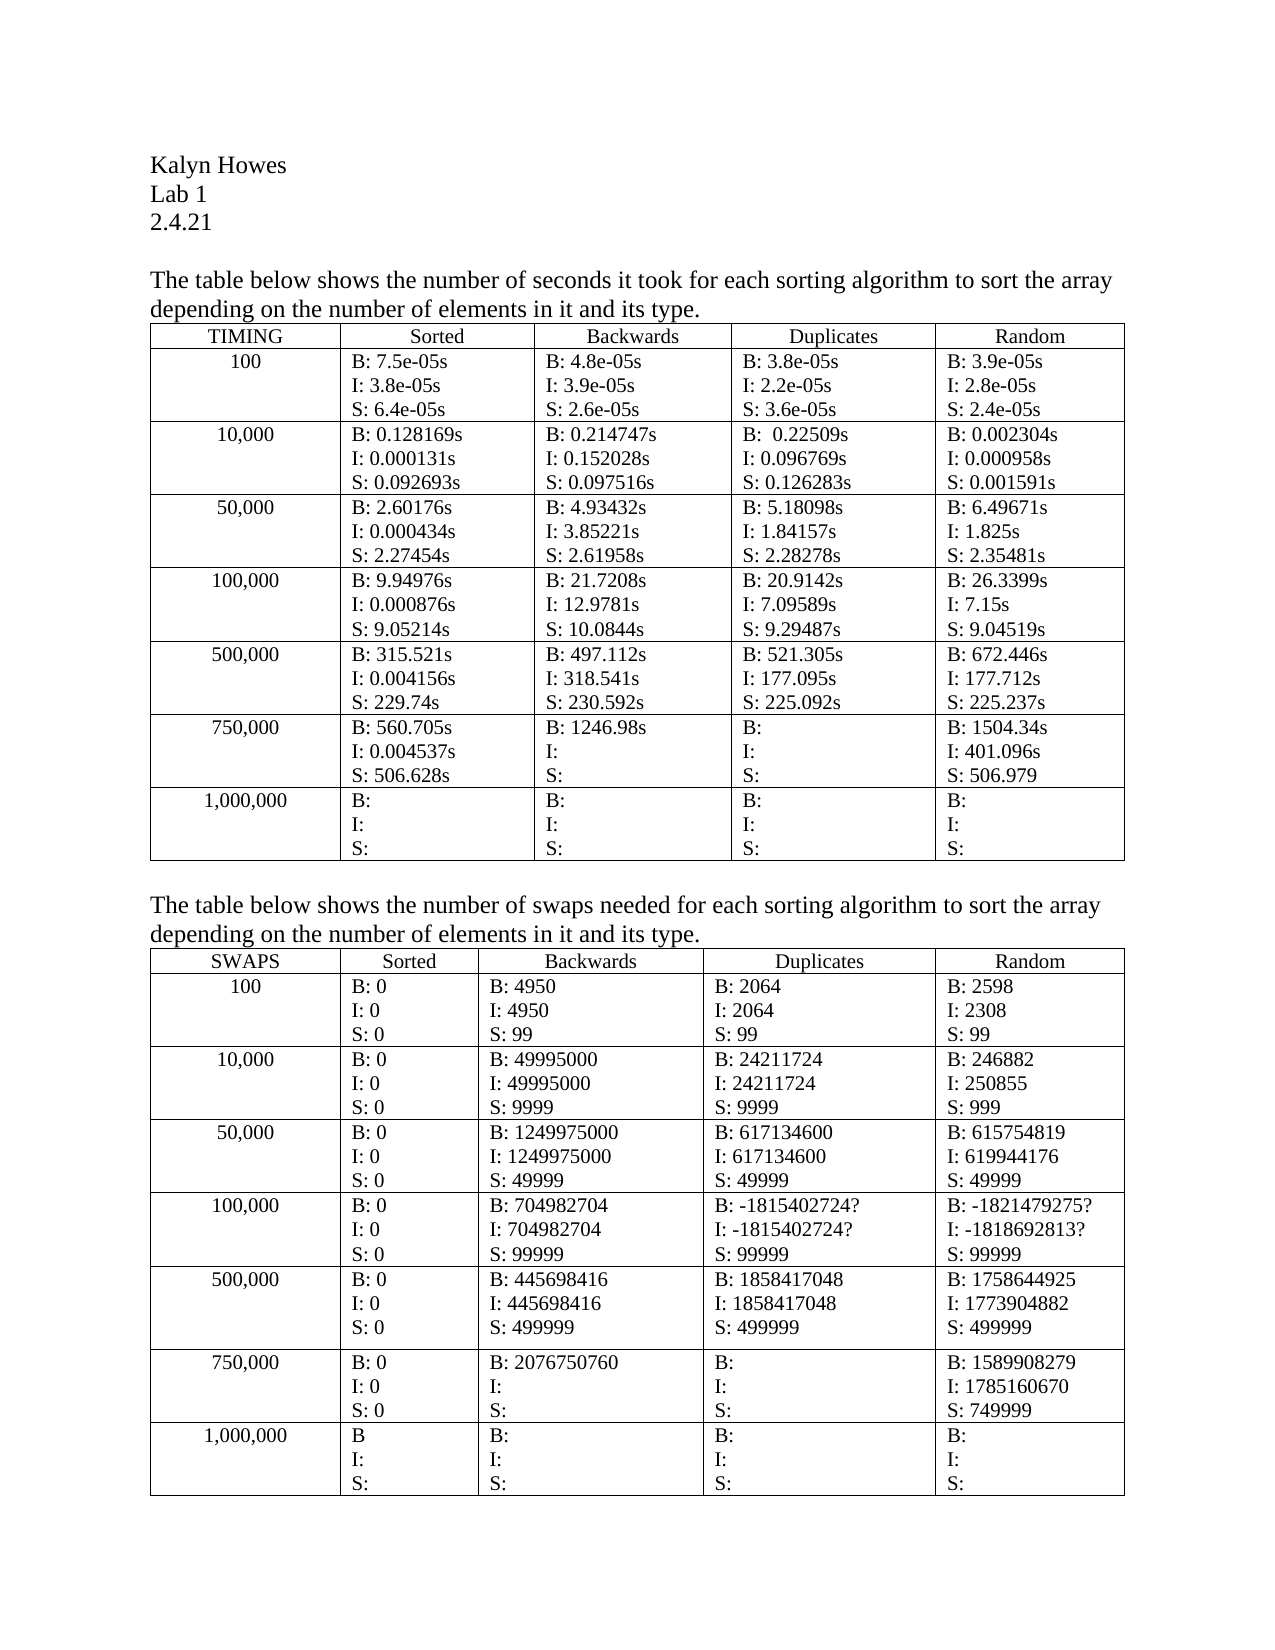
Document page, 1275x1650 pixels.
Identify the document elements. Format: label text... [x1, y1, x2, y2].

table_cell B: 5.18098s I: 1.84157s S: 2.28278s [732, 495, 935, 567]
table_cell B: I: S: [704, 1350, 935, 1422]
table_cell B: 704982704 I: 704982704 S: 99999 [479, 1193, 703, 1266]
table_cell 50,000 [151, 495, 340, 567]
table_cell B: 497.112s I: 318.541s S: 230.592s [535, 642, 731, 714]
table_header Duplicates [704, 949, 935, 973]
table_cell 100,000 [151, 568, 340, 641]
table_cell B I: S: [341, 1423, 478, 1495]
table_cell B: 0 I: 0 S: 0 [341, 1350, 478, 1422]
table_cell 100 [151, 974, 340, 1046]
table_cell B: I: S: [704, 1423, 935, 1495]
table_cell B: 672.446s I: 177.712s S: 225.237s [936, 642, 1124, 714]
table_cell B: 0 I: 0 S: 0 [341, 1193, 478, 1266]
table_cell B: 0.002304s I: 0.000958s S: 0.001591s [936, 422, 1124, 494]
table_cell B: 2598 I: 2308 S: 99 [936, 974, 1124, 1046]
text 2.4.21 [150, 207, 1125, 236]
table_cell 750,000 [151, 1350, 340, 1422]
text The table below shows the number of seconds it took for each sorting algorithm to sort the array depending on the number of elements in it and its type. [150, 265, 1125, 322]
table_cell B: 0 I: 0 S: 0 [341, 1120, 478, 1192]
table_cell B: 1249975000 I: 1249975000 S: 49999 [479, 1120, 703, 1192]
table_cell B: 6.49671s I: 1.825s S: 2.35481s [936, 495, 1124, 567]
table_cell B: I: S: [936, 788, 1124, 860]
table_cell B: 0 I: 0 S: 0 [341, 1047, 478, 1119]
table_cell B: 2.60176s I: 0.000434s S: 2.27454s [341, 495, 534, 567]
table_cell B: 521.305s I: 177.095s S: 225.092s [732, 642, 935, 714]
table_cell B: 0.22509s I: 0.096769s S: 0.126283s [732, 422, 935, 494]
table_cell B: 3.9e-05s I: 2.8e-05s S: 2.4e-05s [936, 349, 1124, 421]
table_header SWAPS [151, 949, 340, 973]
table_header Random [936, 324, 1124, 348]
table_cell B: 4950 I: 4950 S: 99 [479, 974, 703, 1046]
text Kalyn Howes [150, 150, 1125, 179]
table_cell B: 246882 I: 250855 S: 999 [936, 1047, 1124, 1119]
table_cell B: 1504.34s I: 401.096s S: 506.979 [936, 715, 1124, 787]
table_cell B: 26.3399s I: 7.15s S: 9.04519s [936, 568, 1124, 641]
table_cell B: 0.214747s I: 0.152028s S: 0.097516s [535, 422, 731, 494]
table_cell B: 21.7208s I: 12.9781s S: 10.0844s [535, 568, 731, 641]
table_cell B: 24211724 I: 24211724 S: 9999 [704, 1047, 935, 1119]
table_cell B: 1858417048 I: 1858417048 S: 499999 [704, 1267, 935, 1349]
table_cell 500,000 [151, 1267, 340, 1349]
table_cell B: I: S: [732, 715, 935, 787]
table_cell B: 4.8e-05s I: 3.9e-05s S: 2.6e-05s [535, 349, 731, 421]
table_cell B: -1821479275? I: -1818692813? S: 99999 [936, 1193, 1124, 1266]
table_cell B: 49995000 I: 49995000 S: 9999 [479, 1047, 703, 1119]
table_cell B: 615754819 I: 619944176 S: 49999 [936, 1120, 1124, 1192]
table_cell B: I: S: [535, 788, 731, 860]
table_cell 1,000,000 [151, 788, 340, 860]
table_cell B: 1589908279 I: 1785160670 S: 749999 [936, 1350, 1124, 1422]
table_header TIMING [151, 324, 340, 348]
table_header Backwards [479, 949, 703, 973]
table_cell B: 2064 I: 2064 S: 99 [704, 974, 935, 1046]
table_cell 1,000,000 [151, 1423, 340, 1495]
table_cell 10,000 [151, 1047, 340, 1119]
table_cell B: 2076750760 I: S: [479, 1350, 703, 1422]
table_cell B: 315.521s I: 0.004156s S: 229.74s [341, 642, 534, 714]
table_cell B: 4.93432s I: 3.85221s S: 2.61958s [535, 495, 731, 567]
table_cell B: I: S: [341, 788, 534, 860]
table_cell B: I: S: [936, 1423, 1124, 1495]
text The table below shows the number of swaps needed for each sorting algorithm to sort the array depending on the number of elements in it and its type. [150, 890, 1125, 947]
table_cell B: 0 I: 0 S: 0 [341, 1267, 478, 1349]
table_cell B: 9.94976s I: 0.000876s S: 9.05214s [341, 568, 534, 641]
table_cell B: 0 I: 0 S: 0 [341, 974, 478, 1046]
table_cell B: 3.8e-05s I: 2.2e-05s S: 3.6e-05s [732, 349, 935, 421]
table_cell 500,000 [151, 642, 340, 714]
table_cell B: 7.5e-05s I: 3.8e-05s S: 6.4e-05s [341, 349, 534, 421]
table_cell 10,000 [151, 422, 340, 494]
table_cell 100 [151, 349, 340, 421]
table_cell B: 1758644925 I: 1773904882 S: 499999 [936, 1267, 1124, 1349]
table_header Sorted [341, 324, 534, 348]
table_header Duplicates [732, 324, 935, 348]
table_cell B: 617134600 I: 617134600 S: 49999 [704, 1120, 935, 1192]
table_cell 750,000 [151, 715, 340, 787]
table_cell B: 1246.98s I: S: [535, 715, 731, 787]
table_cell B: 560.705s I: 0.004537s S: 506.628s [341, 715, 534, 787]
table_header Random [936, 949, 1124, 973]
table_cell B: 0.128169s I: 0.000131s S: 0.092693s [341, 422, 534, 494]
table_cell 100,000 [151, 1193, 340, 1266]
table_header Backwards [535, 324, 731, 348]
table_cell 50,000 [151, 1120, 340, 1192]
table_cell B: I: S: [479, 1423, 703, 1495]
table_cell B: -1815402724? I: -1815402724? S: 99999 [704, 1193, 935, 1266]
text Lab 1 [150, 179, 1125, 207]
table_cell B: 445698416 I: 445698416 S: 499999 [479, 1267, 703, 1349]
table_cell B: I: S: [732, 788, 935, 860]
table_header Sorted [341, 949, 478, 973]
table_cell B: 20.9142s I: 7.09589s S: 9.29487s [732, 568, 935, 641]
